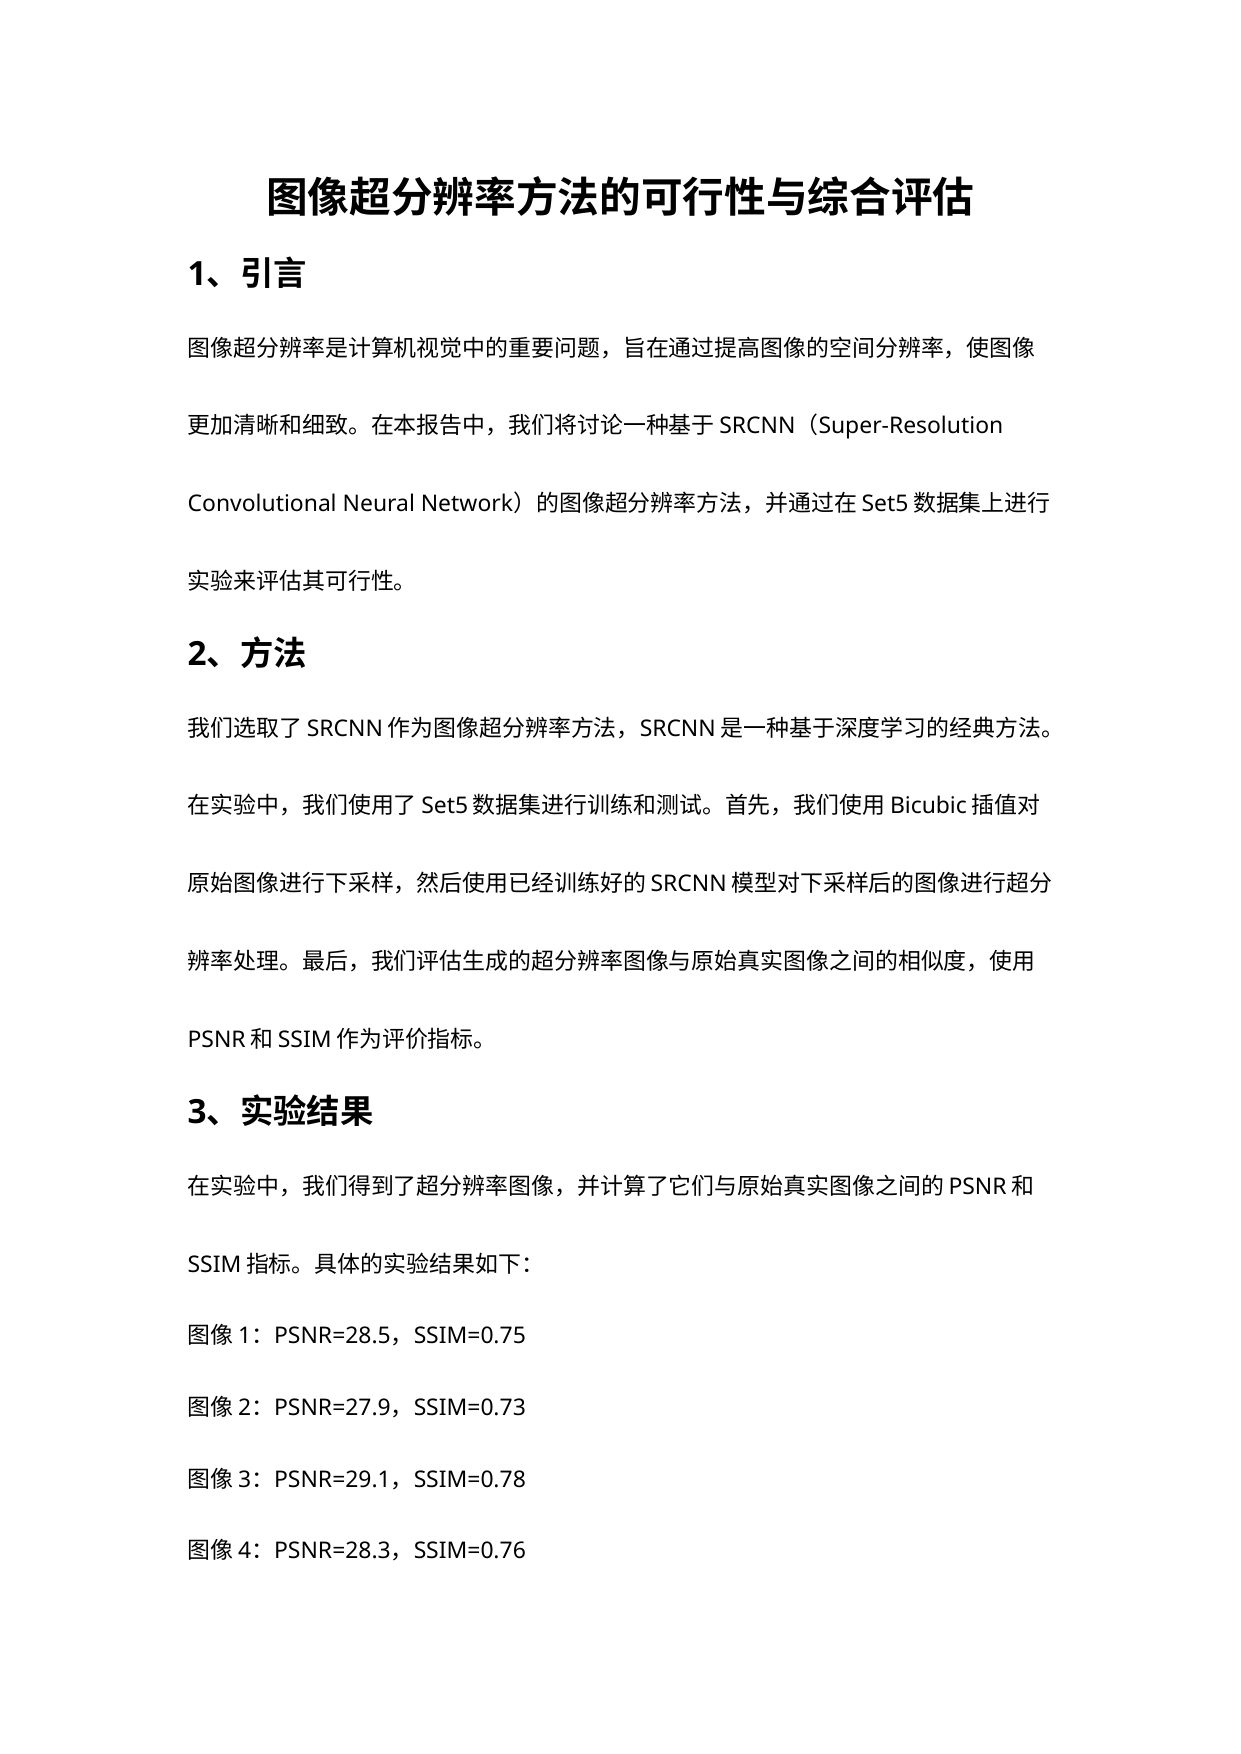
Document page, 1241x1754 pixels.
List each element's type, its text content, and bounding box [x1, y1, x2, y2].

text 图像1：PSNR=28.5，SSIM=0.75 [187, 1301, 1053, 1366]
text 图像3：PSNR=29.1，SSIM=0.78 [187, 1444, 1053, 1509]
text 图像4：PSNR=28.3，SSIM=0.76 [187, 1516, 1053, 1581]
text 图像2：PSNR=27.9，SSIM=0.73 [187, 1373, 1053, 1438]
text 图像超分辨率是计算机视觉中的重要问题，旨在通过提高图像的空间分辨率，使图像更加清晰和细致。在本报告中，我们将讨论一种基于SRCNN（Super-Resolution Convolutional Neural Network）的图像超分辨率方法，并通过在Set5数据集上进行实验来评估其可行性。 [187, 314, 1053, 612]
text 图像超分辨率方法的可行性与综合评估 [187, 162, 1053, 227]
text 我们选取了SRCNN作为图像超分辨率方法，SRCNN是一种基于深度学习的经典方法。在实验中，我们使用了Set5数据集进行训练和测试。首先，我们使用Bicubic插值对原始图像进行下采样，然后使用已经训练好的SRCNN模型对下采样后的图像进行超分辨率处理。最后，我们评估生成的超分辨率图像与原始真实图像之间的相似度，使用PSNR和SSIM作为评价指标。 [187, 694, 1053, 1070]
text 1、引言 [187, 239, 1053, 304]
text 3、实验结果 [187, 1077, 1053, 1142]
text 2、方法 [187, 619, 1053, 684]
text 在实验中，我们得到了超分辨率图像，并计算了它们与原始真实图像之间的PSNR和SSIM指标。具体的实验结果如下： [187, 1152, 1053, 1294]
